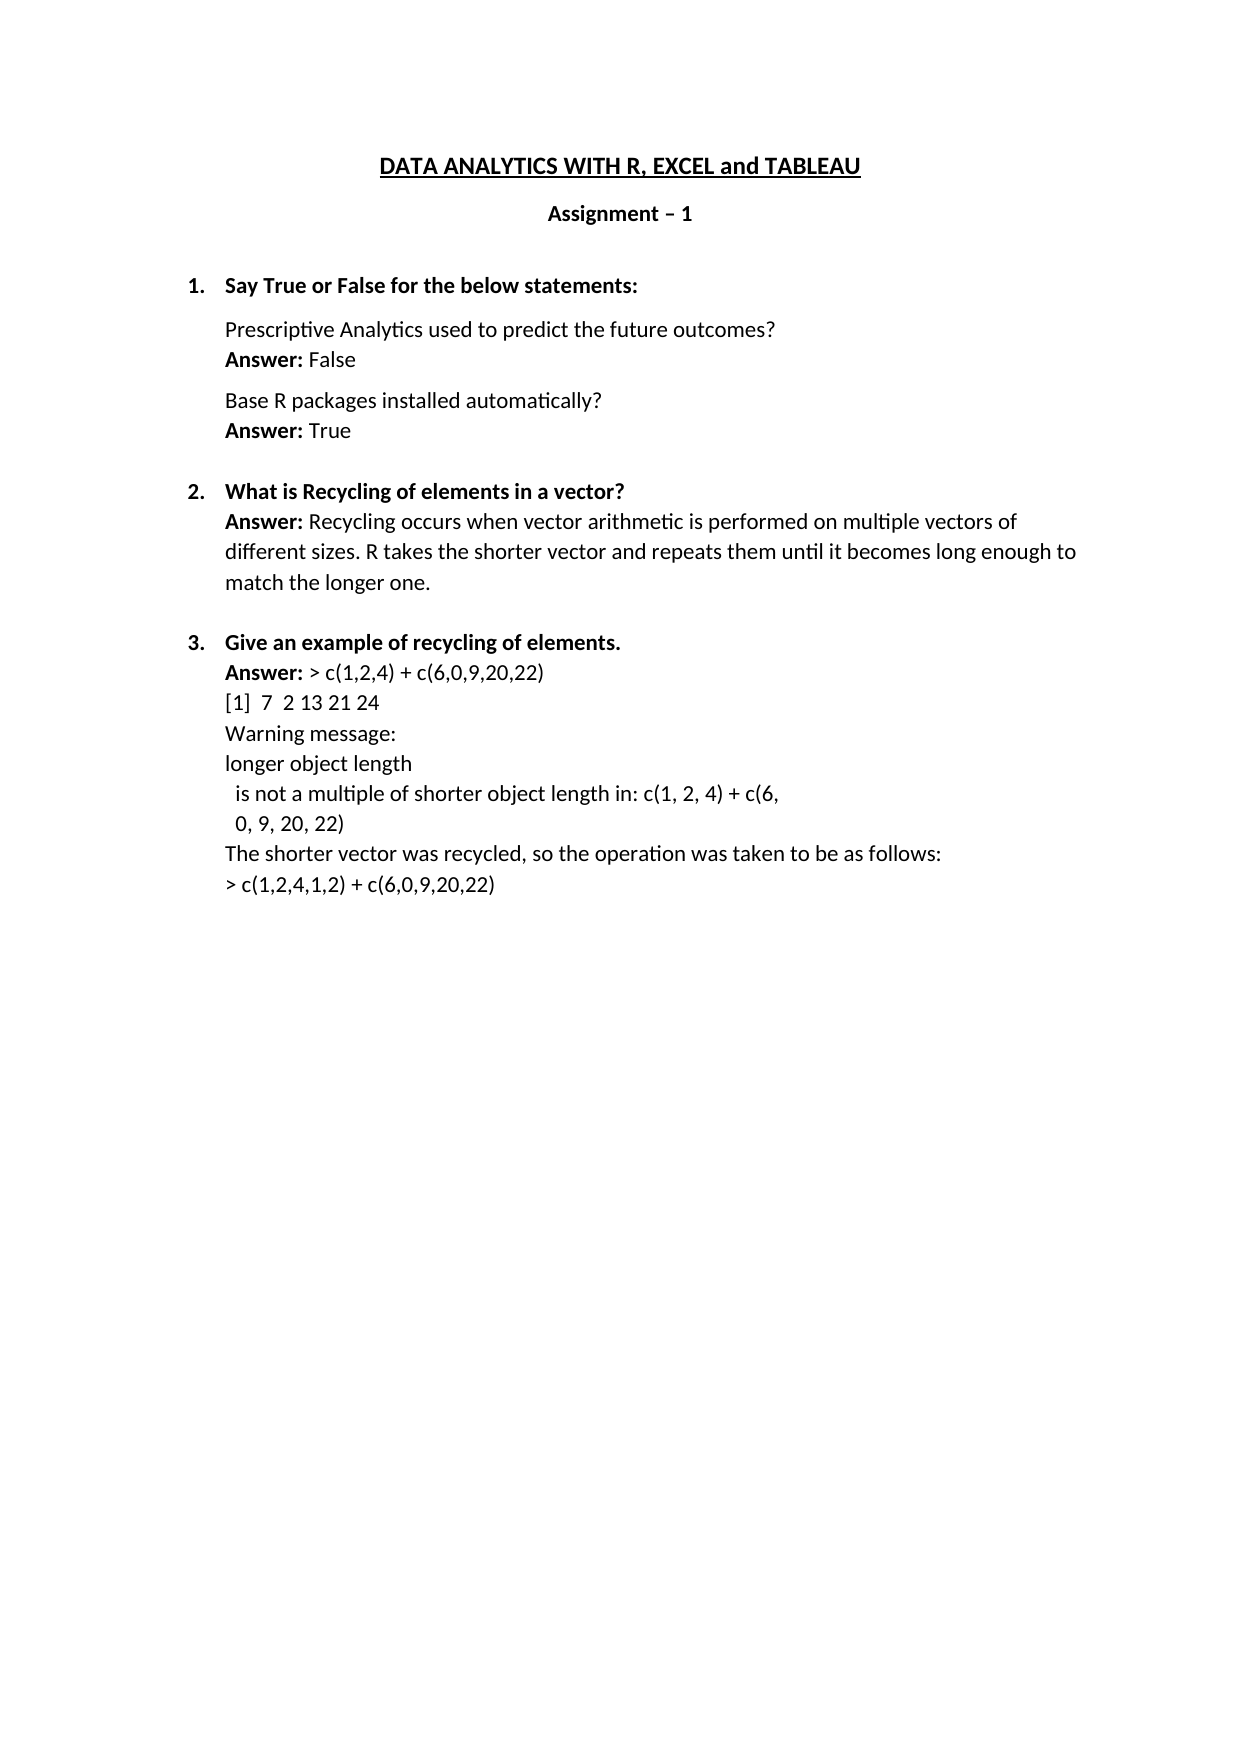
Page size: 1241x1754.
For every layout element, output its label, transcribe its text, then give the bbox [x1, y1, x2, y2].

list Warning message: [225, 719, 1090, 747]
list longer object length [225, 749, 1090, 777]
list [1] 7 2 13 21 24 [225, 688, 1090, 717]
list What is Recycling of elements in a vector? [187, 477, 1090, 505]
list Say True or False for the below statements: [187, 271, 1090, 299]
list Prescriptive Analytics used to predict the future outcomes? [225, 315, 1090, 343]
list Give an example of recycling of elements. [187, 628, 1090, 656]
list Answer: > c(1,2,4) + c(6,0,9,20,22) [225, 658, 1090, 686]
list Answer: True [225, 417, 1090, 445]
list Answer: False [225, 345, 1090, 373]
list > c(1,2,4,1,2) + c(6,0,9,20,22) [225, 870, 1090, 898]
text Assignment – 1 [150, 199, 1090, 228]
list Answer: Recycling occurs when vector arithmetic is performed on multiple vectors of different sizes. R takes the shorter vector and repeats them until it becomes long enough to match the longer one. [225, 507, 1090, 596]
list The shorter vector was recycled, so the operation was taken to be as follows: [225, 839, 1090, 868]
list Base R packages installed automatically? [225, 386, 1090, 414]
list is not a multiple of shorter object length in: c(1, 2, 4) + c(6, [225, 779, 1090, 807]
text DATA ANALYTICS WITH R, EXCEL and TABLEAU [150, 150, 1090, 181]
list 0, 9, 20, 22) [225, 809, 1090, 837]
